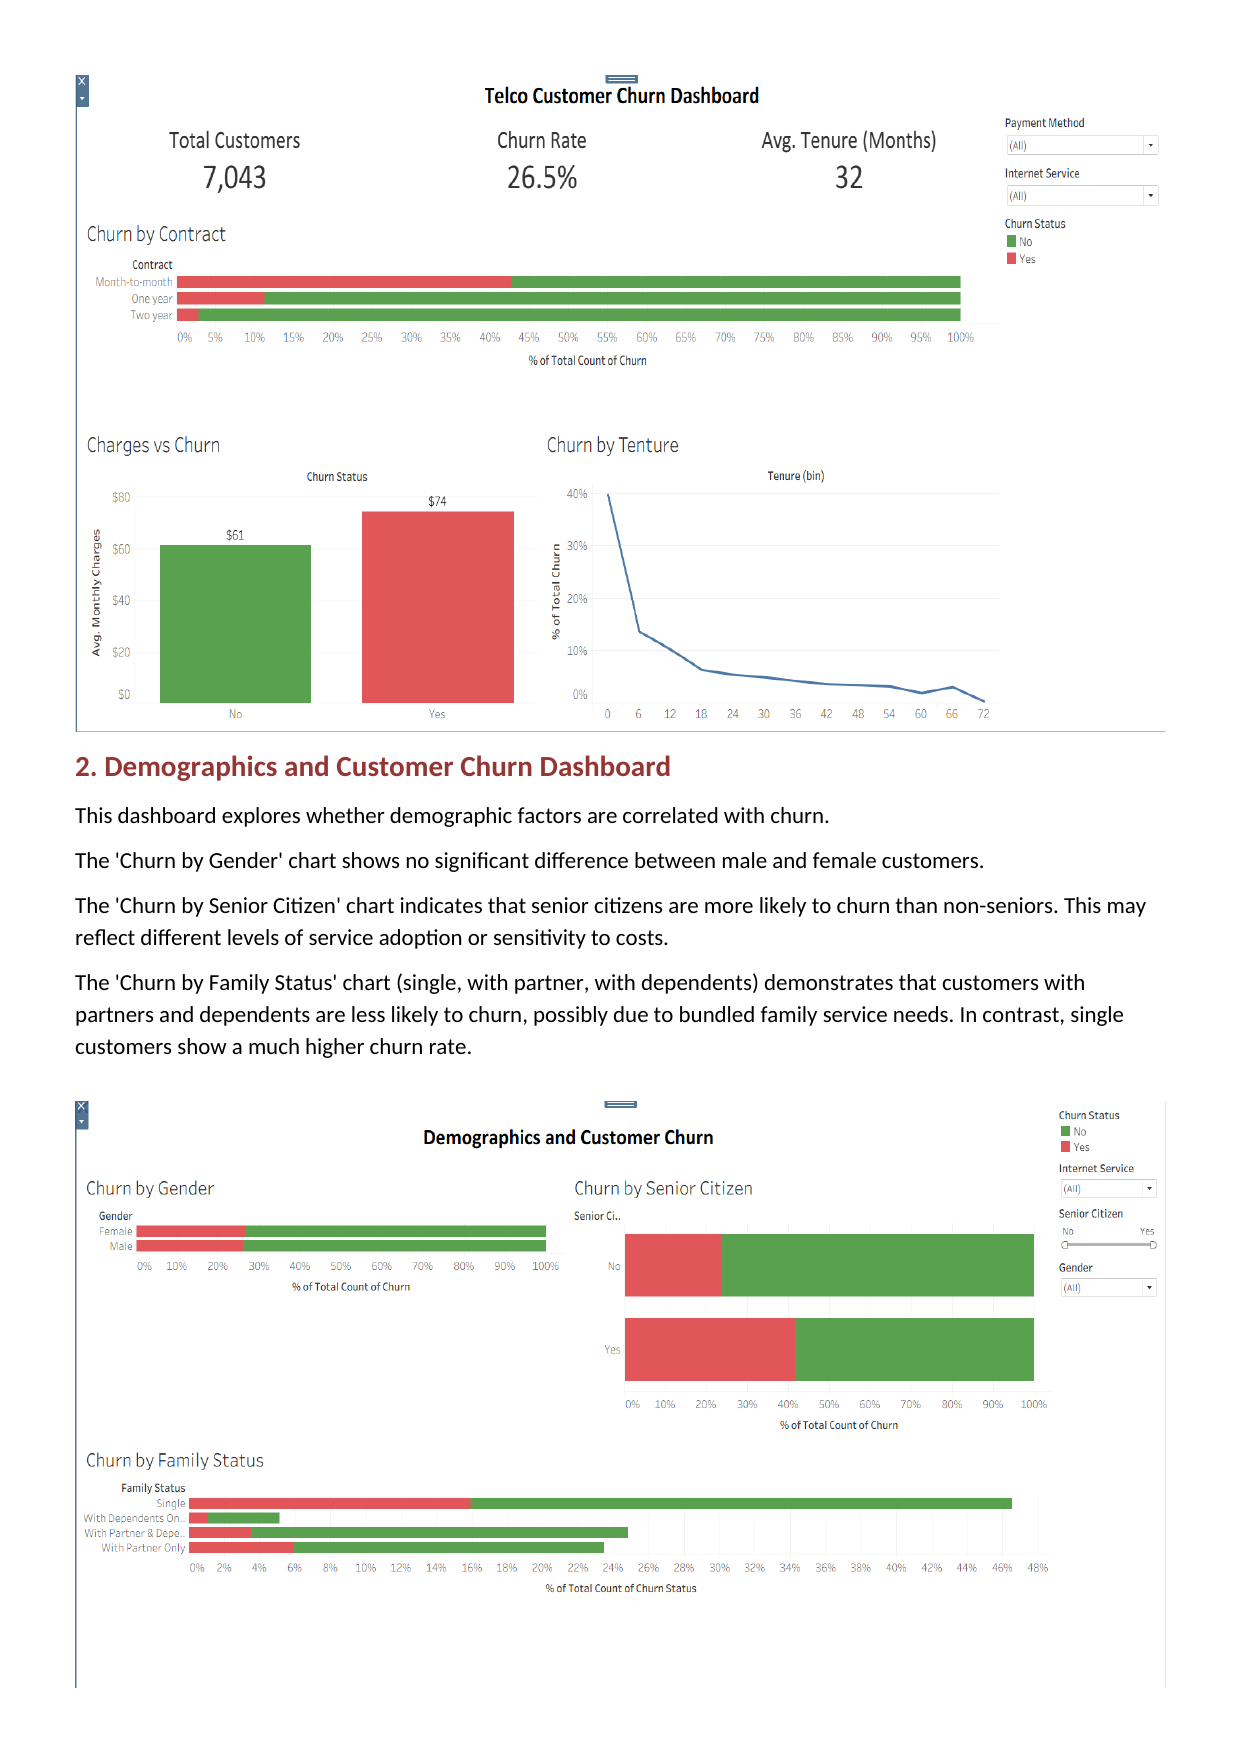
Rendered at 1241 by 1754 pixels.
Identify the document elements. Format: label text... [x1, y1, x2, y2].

subtitle 2. Demographics and Customer Churn Dashboard [75, 748, 1165, 783]
text The 'Churn by Gender' chart shows no significant difference between male and female customers. [75, 846, 1165, 874]
text This dashboard explores whether demographic factors are correlated with churn. [75, 801, 1165, 829]
picture [75, 75, 1166, 732]
picture [75, 1101, 1166, 1688]
text The 'Churn by Senior Citizen' chart indicates that senior citizens are more likely to churn than non-seniors. This may reflect different levels of service adoption or sensitivity to costs. [75, 891, 1165, 951]
text The 'Churn by Family Status' chart (single, with partner, with dependents) demonstrates that customers with partners and dependents are less likely to churn, possibly due to bundled family service needs. In contrast, single customers show a much higher churn rate. [75, 968, 1165, 1060]
